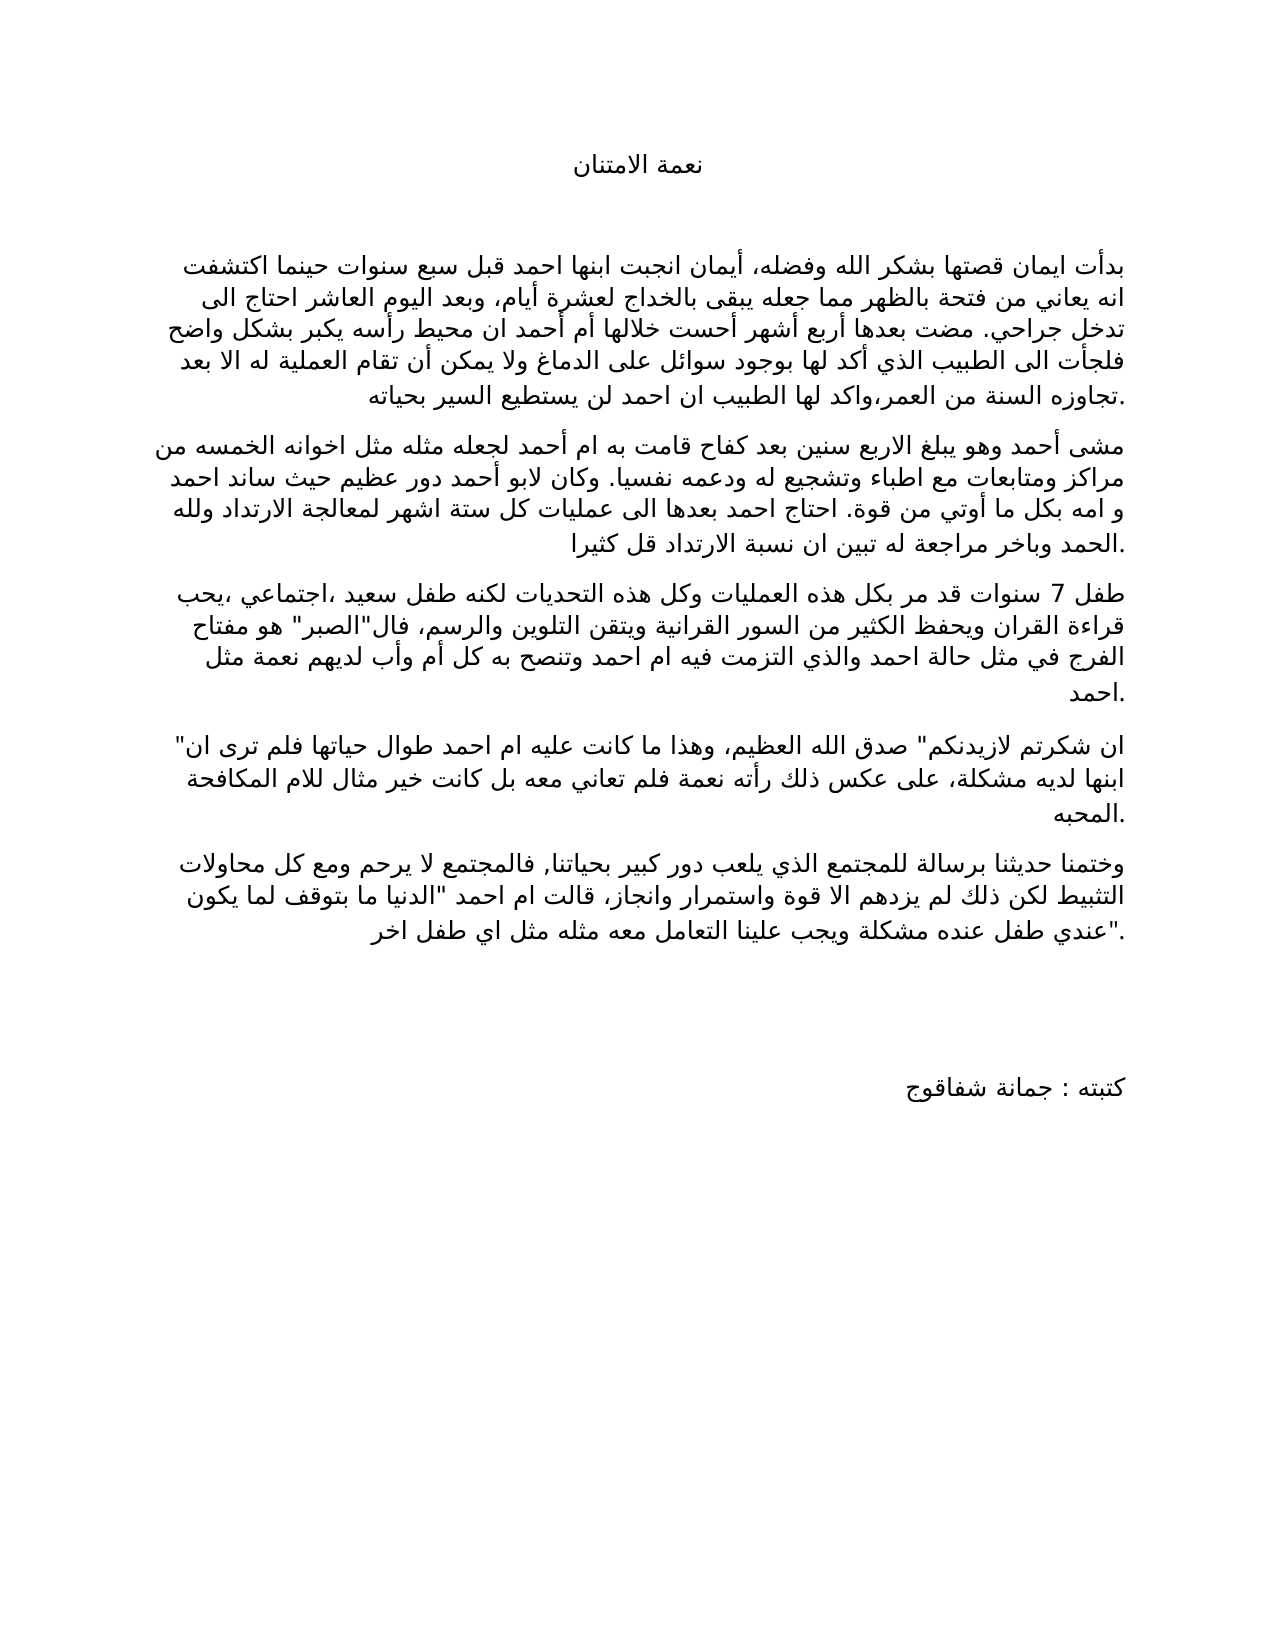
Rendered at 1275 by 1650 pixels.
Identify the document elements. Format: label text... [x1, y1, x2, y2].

text "ان شكرتم لازيدنكم" صدق الله العظيم، وهذا ما كانت عليه ام احمد طوال حياتها فلم ترى ان ابنها لديه مشكلة، على عكس ذلك رأته نعمة فلم تعاني معه بل كانت خير مثال للام المكافحة المحبه. [150, 728, 1125, 830]
text مشى أحمد وهو يبلغ الاربع سنين بعد كفاح قامت به ام أحمد لجعله مثله مثل اخوانه الخمسه من مراكز ومتابعات مع اطباء وتشجيع له ودعمه نفسيا. وكان لابو أحمد دور عظيم حيث ساند احمد و امه بكل ما أوتي من قوة. احتاج احمد بعدها الى عمليات كل ستة اشهر لمعالجة الارتداد ولله الحمد وباخر مراجعة له تبين ان نسبة الارتداد قل كثيرا. [150, 431, 1125, 560]
text نعمة الامتنان [150, 150, 1125, 179]
text كتبته : جمانة شفاقوج [150, 1073, 1125, 1102]
text طفل 7 سنوات قد مر بكل هذه العمليات وكل هذه التحديات لكنه طفل سعيد ،اجتماعي ،يحب قراءة القران ويحفظ الكثير من السور القرانية ويتقن التلوين والرسم، فال"الصبر" هو مفتاح الفرج في مثل حالة احمد والذي التزمت فيه ام احمد وتنصح به كل أم وأب لديهم نعمة مثل احمد. [150, 579, 1125, 708]
text وختمنا حديثنا برسالة للمجتمع الذي يلعب دور كبير بحياتنا, فالمجتمع لا يرحم ومع كل محاولات التثبيط لكن ذلك لم يزدهم الا قوة واستمرار وانجاز، قالت ام احمد "الدنيا ما بتوقف لما يكون عندي طفل عنده مشكلة ويجب علينا التعامل معه مثله مثل اي طفل اخر". [150, 849, 1125, 947]
text بدأت ايمان قصتها بشكر الله وفضله، أيمان انجبت ابنها احمد قبل سبع سنوات حينما اكتشفت انه يعاني من فتحة بالظهر مما جعله يبقى بالخداج لعشرة أيام، وبعد اليوم العاشر احتاج الى تدخل جراحي. مضت بعدها أربع أشهر أحست خلالها أم أحمد ان محيط رأسه يكبر بشكل واضح فلجأت الى الطبيب الذي أكد لها بوجود سوائل على الدماغ ولا يمكن أن تقام العملية له الا بعد تجاوزه السنة من العمر،واكد لها الطبيب ان احمد لن يستطيع السير بحياته. [150, 252, 1125, 412]
